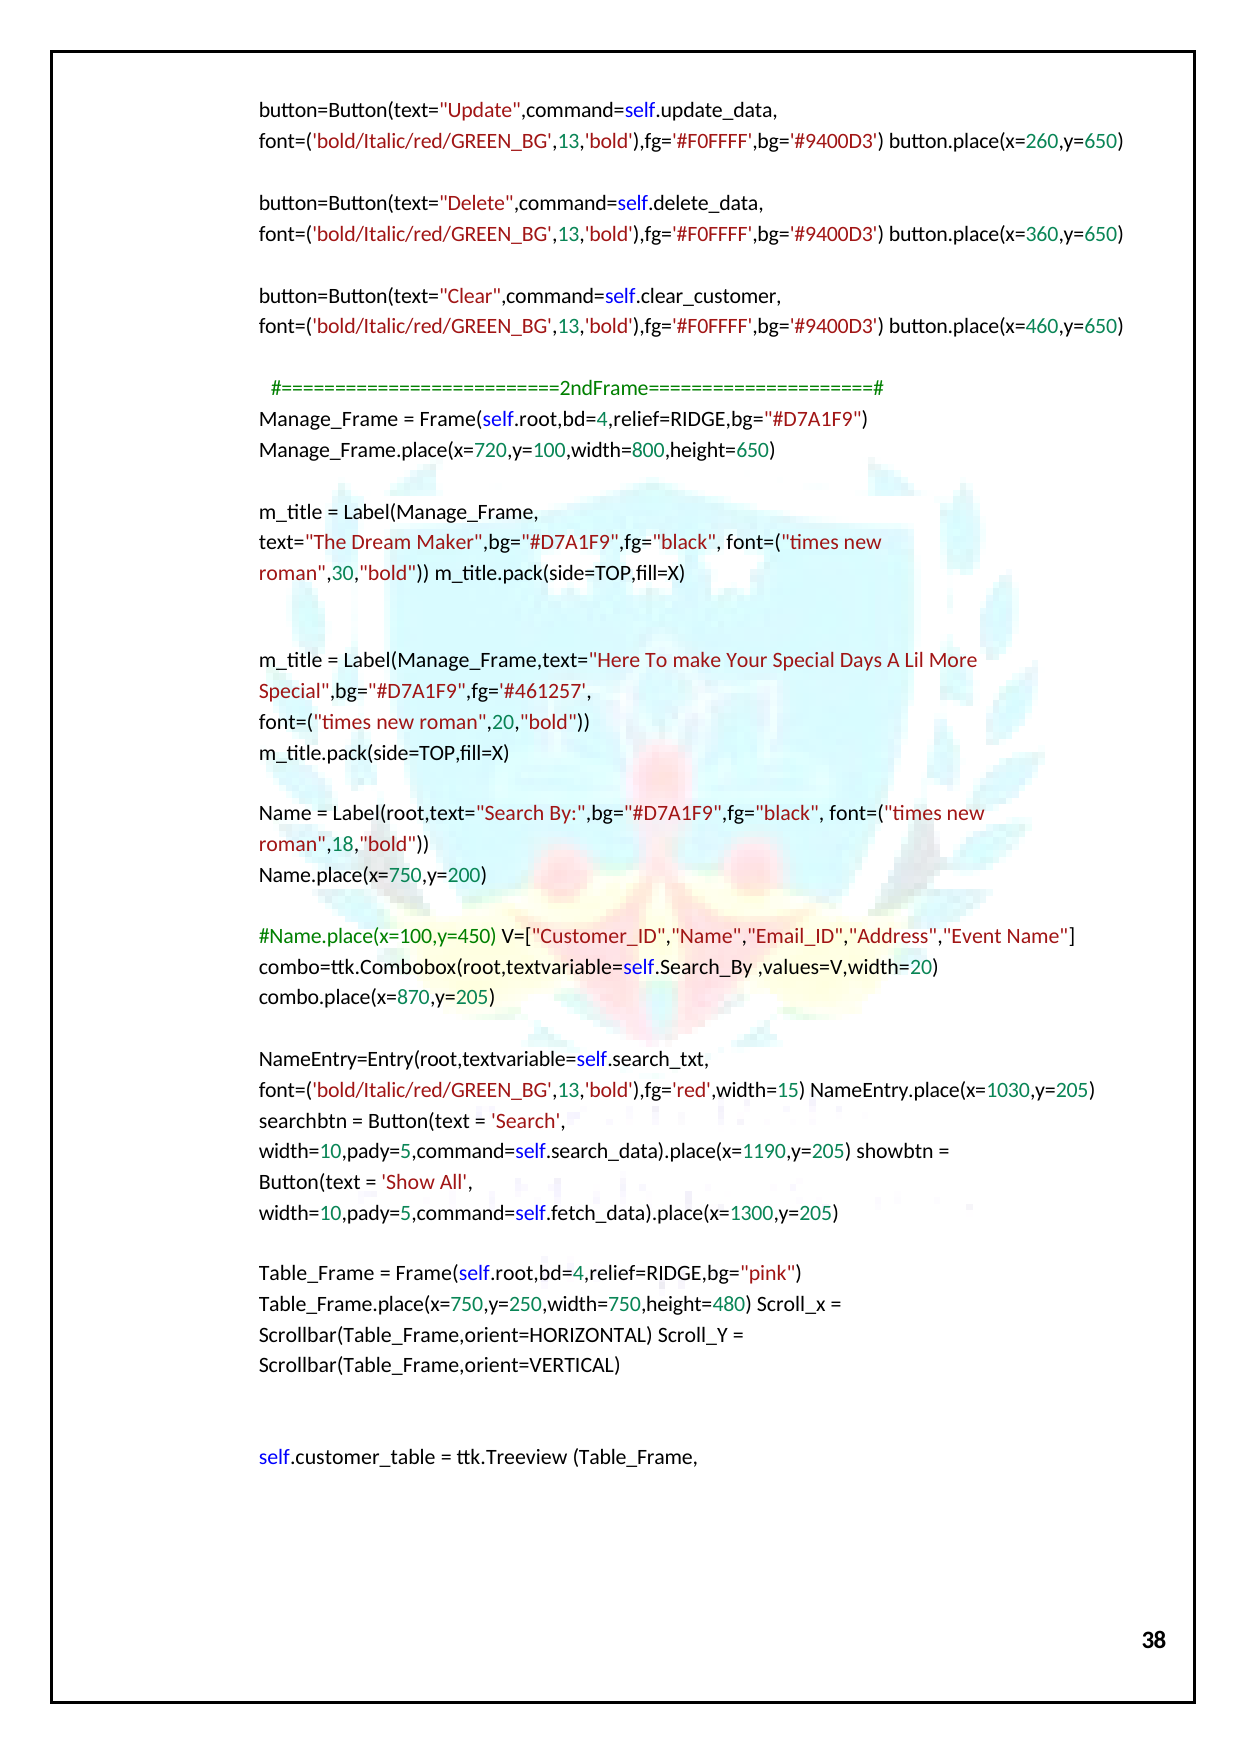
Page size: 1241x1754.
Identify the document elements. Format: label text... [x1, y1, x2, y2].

text m_title = Label(Manage_Frame,text="Here To make Your Special Days A Lil More Special",bg="#D7A1F9",fg='#461257', [258, 647, 1040, 704]
text Table_Frame = Frame(self.root,bd=4,relief=RIDGE,bg="pink") Table_Frame.place(x=750,y=250,width=750,height=480) Scroll_x = Scrollbar(Table_Frame,orient=HORIZONTAL) Scroll_Y = Scrollbar(Table_Frame,orient=VERTICAL) [258, 1259, 956, 1378]
text font=("times new roman",20,"bold")) m_title.pack(side=TOP,fill=X) [258, 708, 821, 766]
text Name = Label(root,text="Search By:",bg="#D7A1F9",fg="black", font=("times new roman",18,"bold")) [258, 799, 1063, 857]
text button=Button(text="Delete",command=self.delete_data, font=('bold/Italic/red/GREEN_BG',13,'bold'),fg='#F0FFFF',bg='#9400D3') button.place(x=360,y=650) [258, 189, 1193, 247]
text text="The Dream Maker",bg="#D7A1F9",fg="black", font=("times new roman",30,"bold")) m_title.pack(side=TOP,fill=X) [258, 528, 929, 586]
text self.customer_table = ttk.Treeview (Table_Frame, [258, 1443, 1193, 1470]
text Name.place(x=750,y=200) [258, 861, 1193, 888]
text Manage_Frame = Frame(self.root,bd=4,relief=RIDGE,bg="#D7A1F9") Manage_Frame.place(x=720,y=100,width=800,height=650) [258, 405, 1193, 463]
text button=Button(text="Update",command=self.update_data, font=('bold/Italic/red/GREEN_BG',13,'bold'),fg='#F0FFFF',bg='#9400D3') button.place(x=260,y=650) [258, 96, 1193, 154]
text #==========================2ndFrame=====================# [271, 374, 1193, 401]
text #Name.place(x=100,y=450) V=["Customer_ID","Name","Email_ID","Address","Event Name"] combo=ttk.Combobox(root,textvariable=self.Search_By ,values=V,width=20) combo.place(x=870,y=205) [258, 922, 1134, 1010]
text m_title = Label(Manage_Frame, [258, 498, 1193, 524]
text button=Button(text="Clear",command=self.clear_customer, font=('bold/Italic/red/GREEN_BG',13,'bold'),fg='#F0FFFF',bg='#9400D3') button.place(x=460,y=650) [258, 282, 1193, 339]
text NameEntry=Entry(root,textvariable=self.search_txt, font=('bold/Italic/red/GREEN_BG',13,'bold'),fg='red',width=15) NameEntry.place(x=1030,y=205) [258, 1045, 1193, 1103]
text searchbtn = Button(text = 'Search', width=10,pady=5,command=self.search_data).place(x=1190,y=205) showbtn = Button(text = 'Show All', width=10,pady=5,command=self.fetch_data).place(x=1300,y=205) [258, 1107, 1040, 1225]
